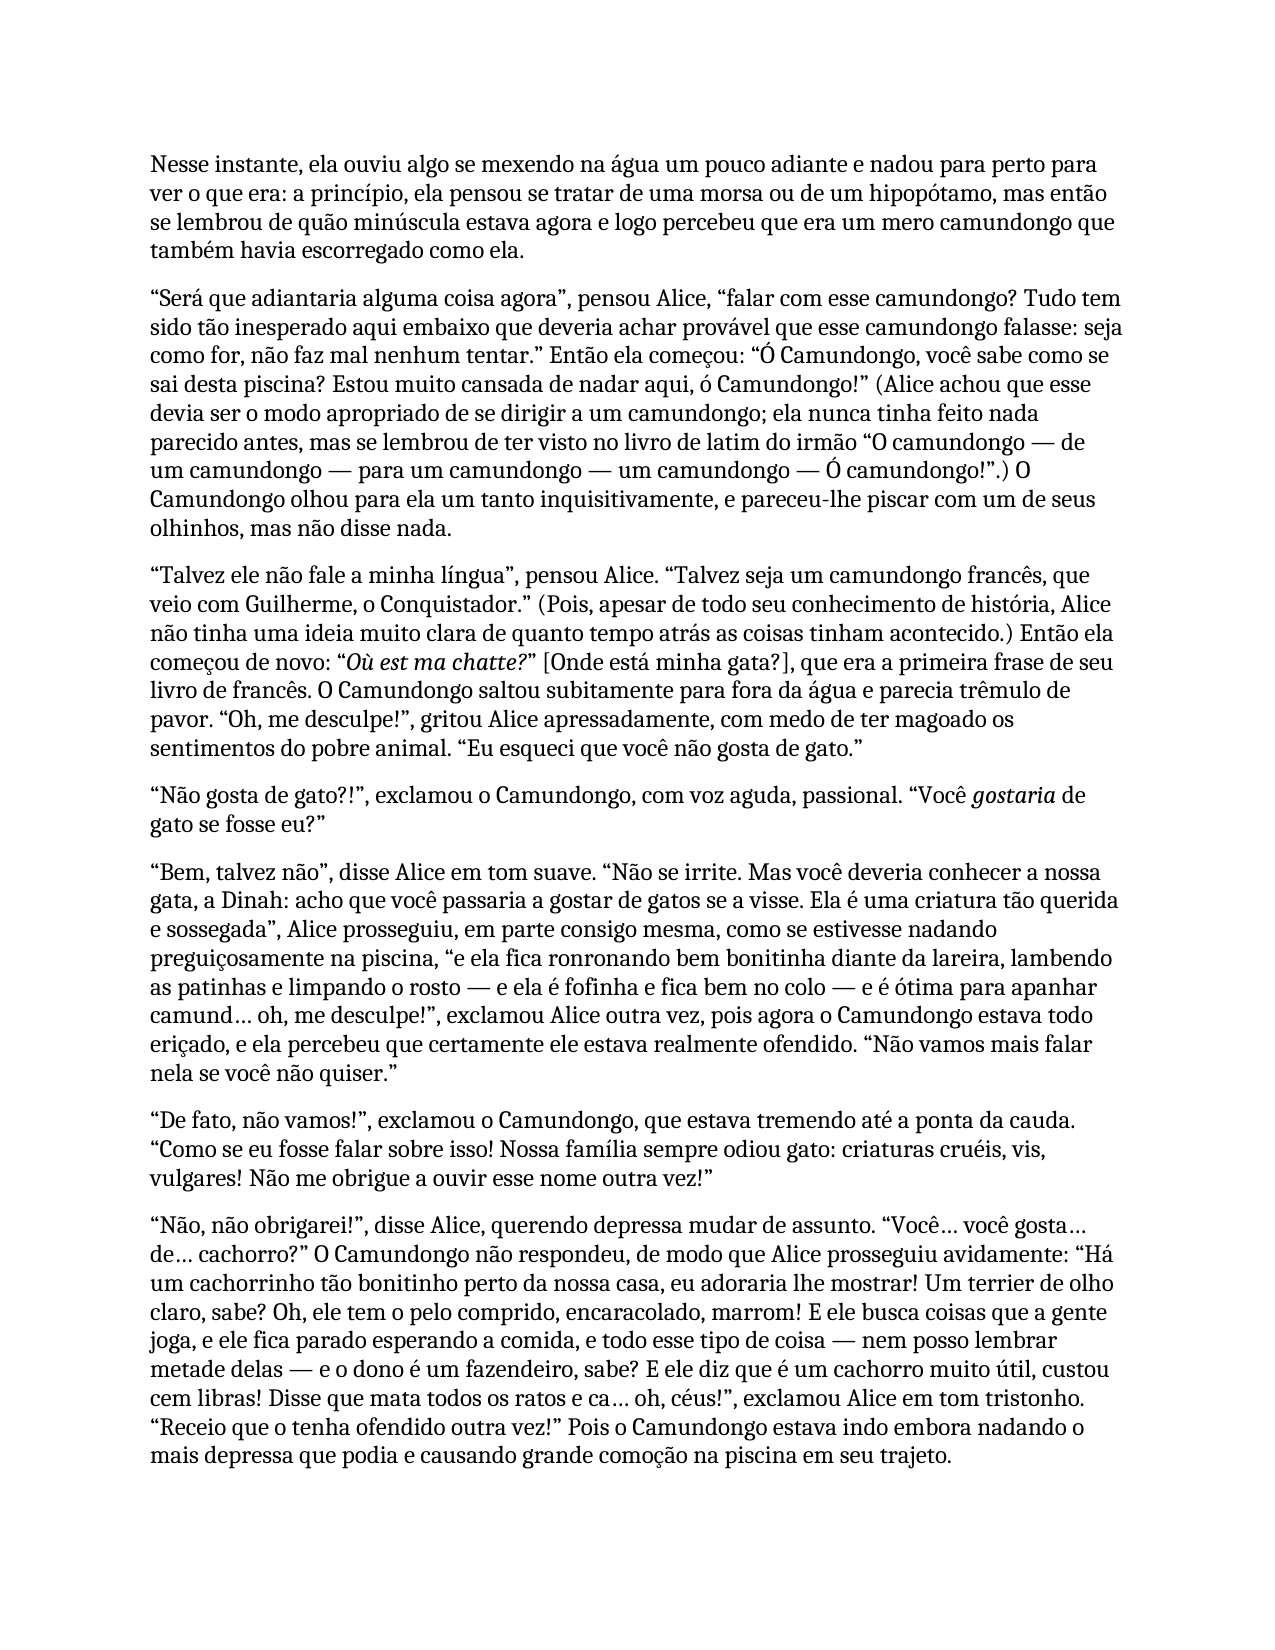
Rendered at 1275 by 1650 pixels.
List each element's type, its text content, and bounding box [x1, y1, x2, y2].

text “Não, não obrigarei!”, disse Alice, querendo depressa mudar de assunto. “Você… você gosta… de… cachorro?” O Camundongo não respondeu, de modo que Alice prosseguiu avidamente: “Há um cachorrinho tão bonitinho perto da nossa casa, eu adoraria lhe mostrar! Um terrier de olho claro, sabe? Oh, ele tem o pelo comprido, encaracolado, marrom! E ele busca coisas que a gente joga, e ele fica parado esperando a comida, e todo esse tipo de coisa — nem posso lembrar metade delas — e o dono é um fazendeiro, sabe? E ele diz que é um cachorro muito útil, custou cem libras! Disse que mata todos os ratos e ca… oh, céus!”, exclamou Alice em tom tristonho. “Receio que o tenha ofendido outra vez!” Pois o Camundongo estava indo embora nadando o mais depressa que podia e causando grande comoção na piscina em seu trajeto. [150, 1211, 1125, 1470]
text Nesse instante, ela ouviu algo se mexendo na água um pouco adiante e nadou para perto para ver o que era: a princípio, ela pensou se tratar de uma morsa ou de um hipopótamo, mas então se lembrou de quão minúscula estava agora e logo percebeu que era um mero camundongo que também havia escorregado como ela. [150, 150, 1125, 265]
text “Não gosta de gato?!”, exclamou o Camundongo, com voz aguda, passional. “Você gostaria de gato se fosse eu?” [150, 781, 1125, 839]
text “Bem, talvez não”, disse Alice em tom suave. “Não se irrite. Mas você deveria conhecer a nossa gata, a Dinah: acho que você passaria a gostar de gatos se a visse. Ela é uma criatura tão querida e sossegada”, Alice prosseguiu, em parte consigo mesma, como se estivesse nadando preguiçosamente na piscina, “e ela fica ronronando bem bonitinha diante da lareira, lambendo as patinhas e limpando o rosto — e ela é fofinha e fica bem no colo — e é ótima para apanhar camund… oh, me desculpe!”, exclamou Alice outra vez, pois agora o Camundongo estava todo eriçado, e ela percebeu que certamente ele estava realmente ofendido. “Não vamos mais falar nela se você não quiser.” [150, 857, 1125, 1087]
text “Talvez ele não fale a minha língua”, pensou Alice. “Talvez seja um camundongo francês, que veio com Guilherme, o Conquistador.” (Pois, apesar de todo seu conhecimento de história, Alice não tinha uma ideia muito clara de quanto tempo atrás as coisas tinham acontecido.) Então ela começou de novo: “Où est ma chatte?” [Onde está minha gata?], que era a primeira frase de seu livro de francês. O Camundongo saltou subitamente para fora da água e parecia trêmulo de pavor. “Oh, me desculpe!”, gritou Alice apressadamente, com medo de ter magoado os sentimentos do pobre animal. “Eu esqueci que você não gosta de gato.” [150, 561, 1125, 762]
text “De fato, não vamos!”, exclamou o Camundongo, que estava tremendo até a ponta da cauda. “Como se eu fosse falar sobre isso! Nossa família sempre odiou gato: criaturas cruéis, vis, vulgares! Não me obrigue a ouvir esse nome outra vez!” [150, 1106, 1125, 1192]
text “Será que adiantaria alguma coisa agora”, pensou Alice, “falar com esse camundongo? Tudo tem sido tão inesperado aqui embaixo que deveria achar provável que esse camundongo falasse: seja como for, não faz mal nenhum tentar.” Então ela começou: “Ó Camundongo, você sabe como se sai desta piscina? Estou muito cansada de nadar aqui, ó Camundongo!” (Alice achou que esse devia ser o modo apropriado de se dirigir a um camundongo; ela nunca tinha feito nada parecido antes, mas se lembrou de ter visto no livro de latim do irmão “O camundongo — de um camundongo — para um camundongo — um camundongo — Ó camundongo!”.) O Camundongo olhou para ela um tanto inquisitivamente, e pareceu-lhe piscar com um de seus olhinhos, mas não disse nada. [150, 284, 1125, 542]
